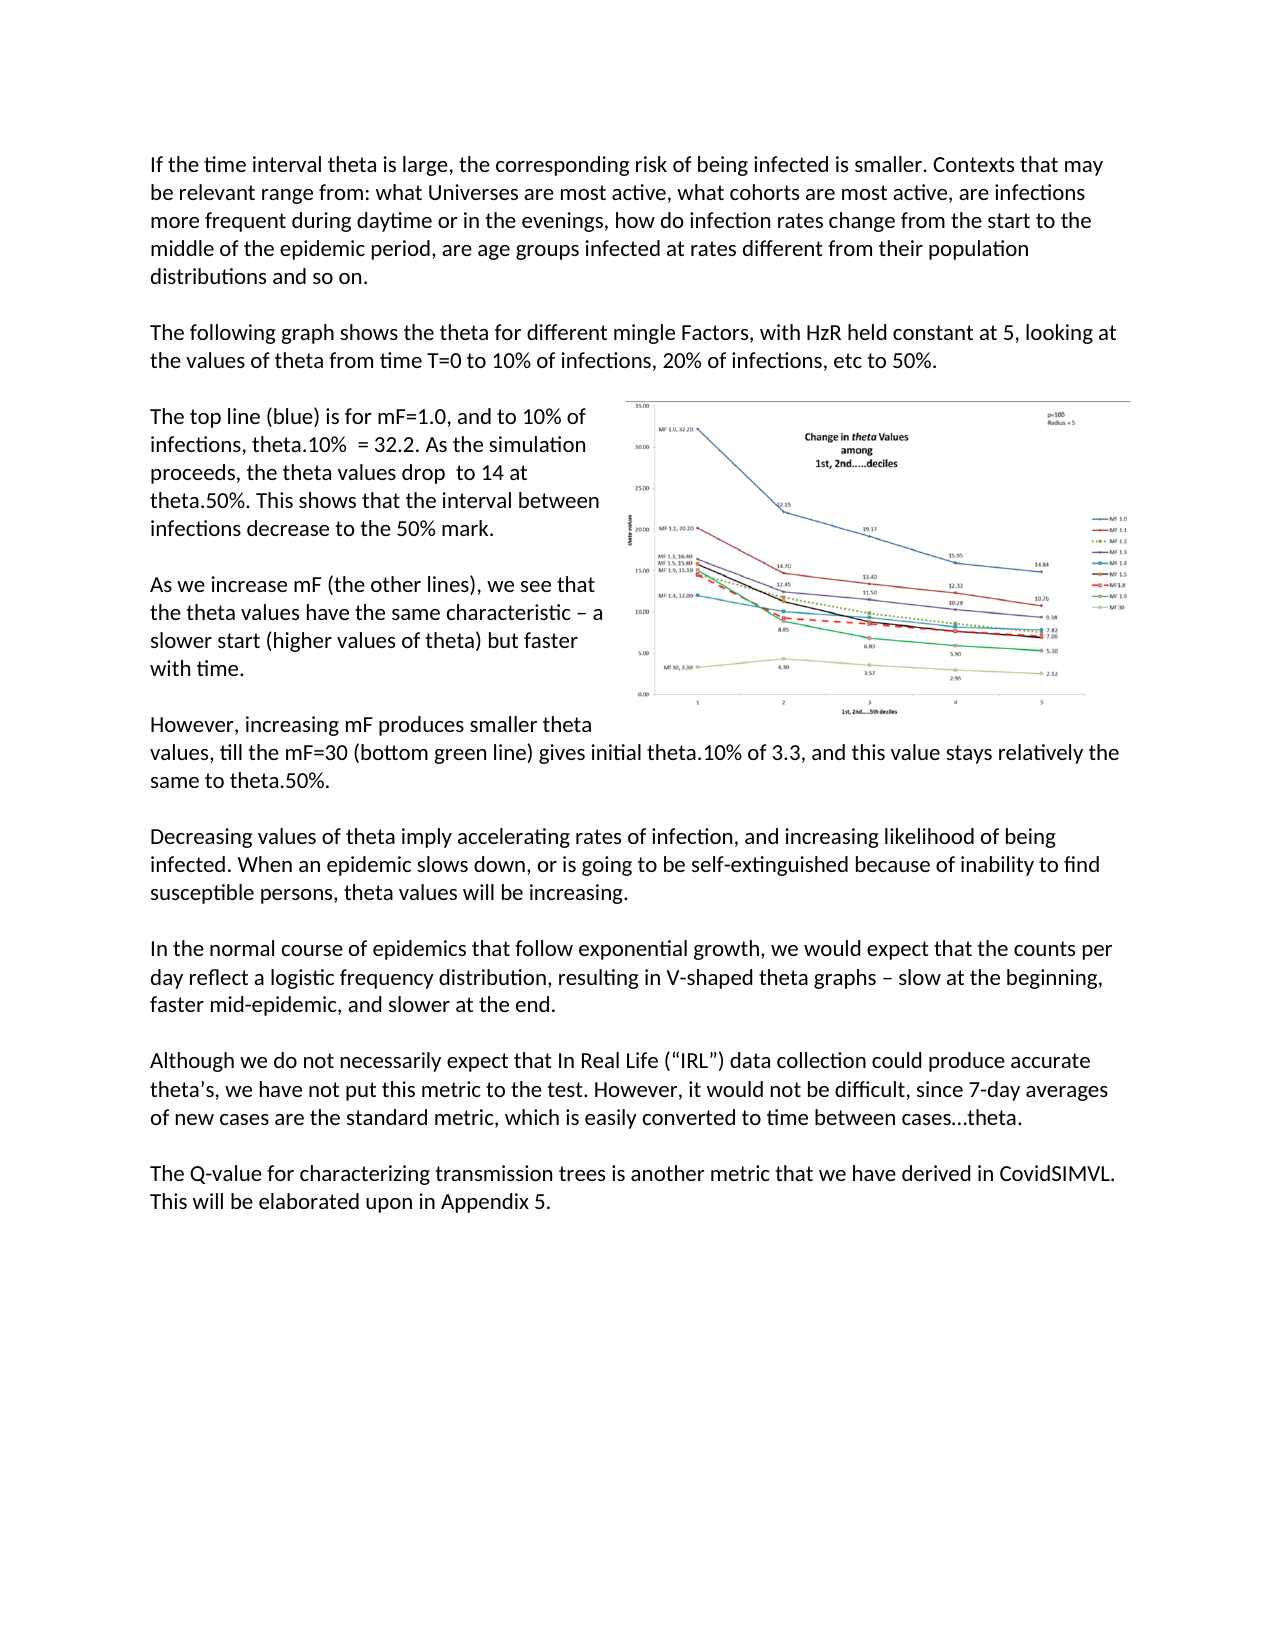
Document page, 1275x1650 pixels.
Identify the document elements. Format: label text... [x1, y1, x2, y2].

text The following graph shows the theta for different mingle Factors, with HzR held constant at 5, looking at the values of theta from time T=0 to 10% of infections, 20% of infections, etc to 50%. [150, 318, 1125, 374]
text If the time interval theta is large, the corresponding risk of being infected is smaller. Contexts that may be relevant range from: what Universes are most active, what cohorts are most active, are infections more frequent during daytime or in the evenings, how do infection rates change from the start to the middle of the epidemic period, are age groups infected at rates different from their population distributions and so on. [150, 150, 1125, 290]
text The top line (blue) is for mF=1.0, and to 10% of infections, theta.10% = 32.2. As the simulation proceeds, the theta values drop to 14 at theta.50%. This shows that the interval between infections decrease to the 50% mark. [150, 402, 624, 542]
text Decreasing values of theta imply accelerating rates of infection, and increasing likelihood of being infected. When an epidemic slows down, or is going to be self-extinguished because of inability to find susceptible persons, theta values will be increasing. [150, 822, 1125, 907]
text In the normal course of epidemics that follow exponential growth, we would expect that the counts per day reflect a logistic frequency distribution, resulting in V-shaped theta graphs – slow at the beginning, faster mid-epidemic, and slower at the end. [150, 934, 1125, 1019]
text However, increasing mF produces smaller theta values, till the mF=30 (bottom green line) gives initial theta.10% of 3.3, and this value stays relatively the same to theta.50%. [150, 710, 1125, 794]
text Although we do not necessarily expect that In Real Life (“IRL”) data collection could produce accurate theta’s, we have not put this metric to the test. However, it would not be difficult, since 7-day averages of new cases are the standard metric, which is easily converted to time between cases…theta. [150, 1047, 1125, 1131]
text As we increase mF (the other lines), we see that the theta values have the same characteristic – a slower start (higher values of theta) but faster with time. [150, 570, 624, 682]
picture [624, 401, 1131, 721]
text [150, 1159, 1125, 1215]
